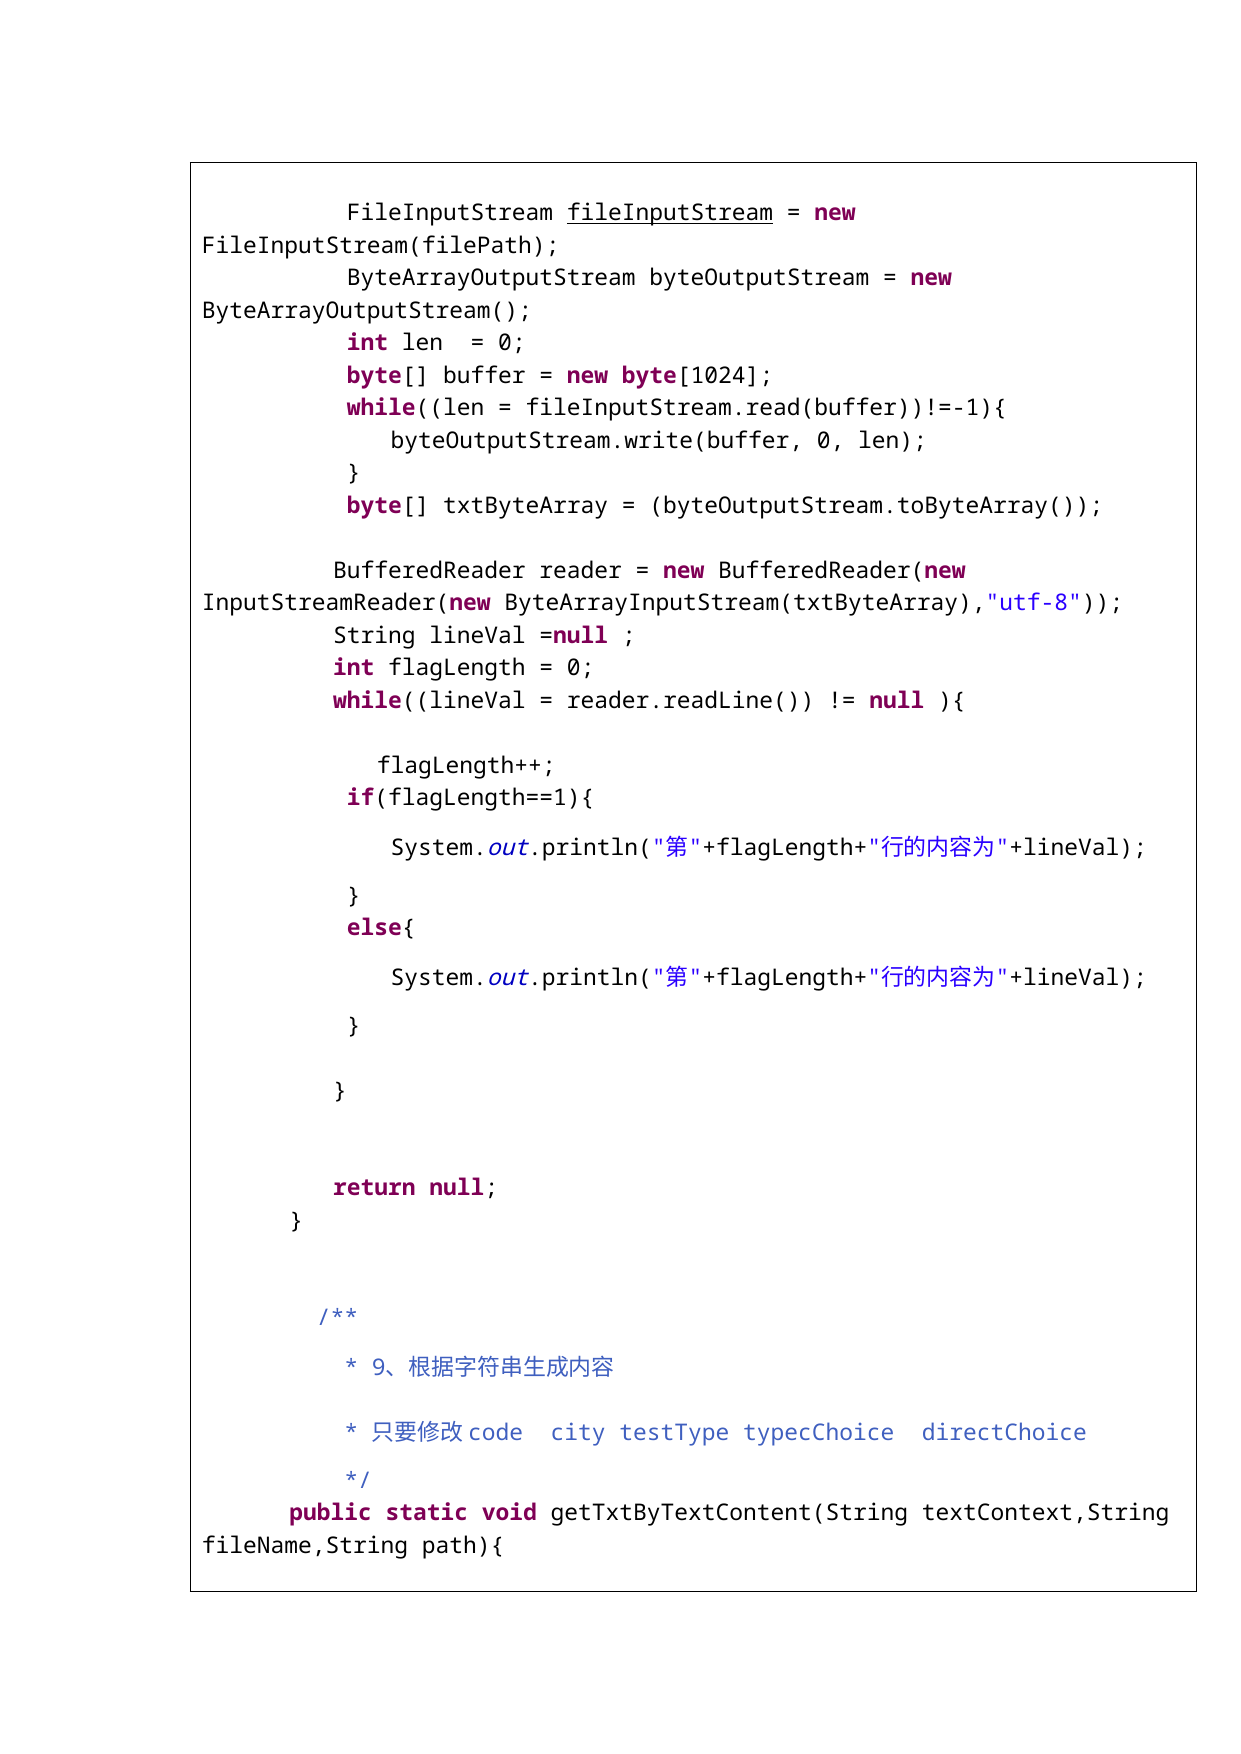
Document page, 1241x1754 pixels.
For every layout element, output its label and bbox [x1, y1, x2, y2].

table_header [191, 163, 1196, 1591]
